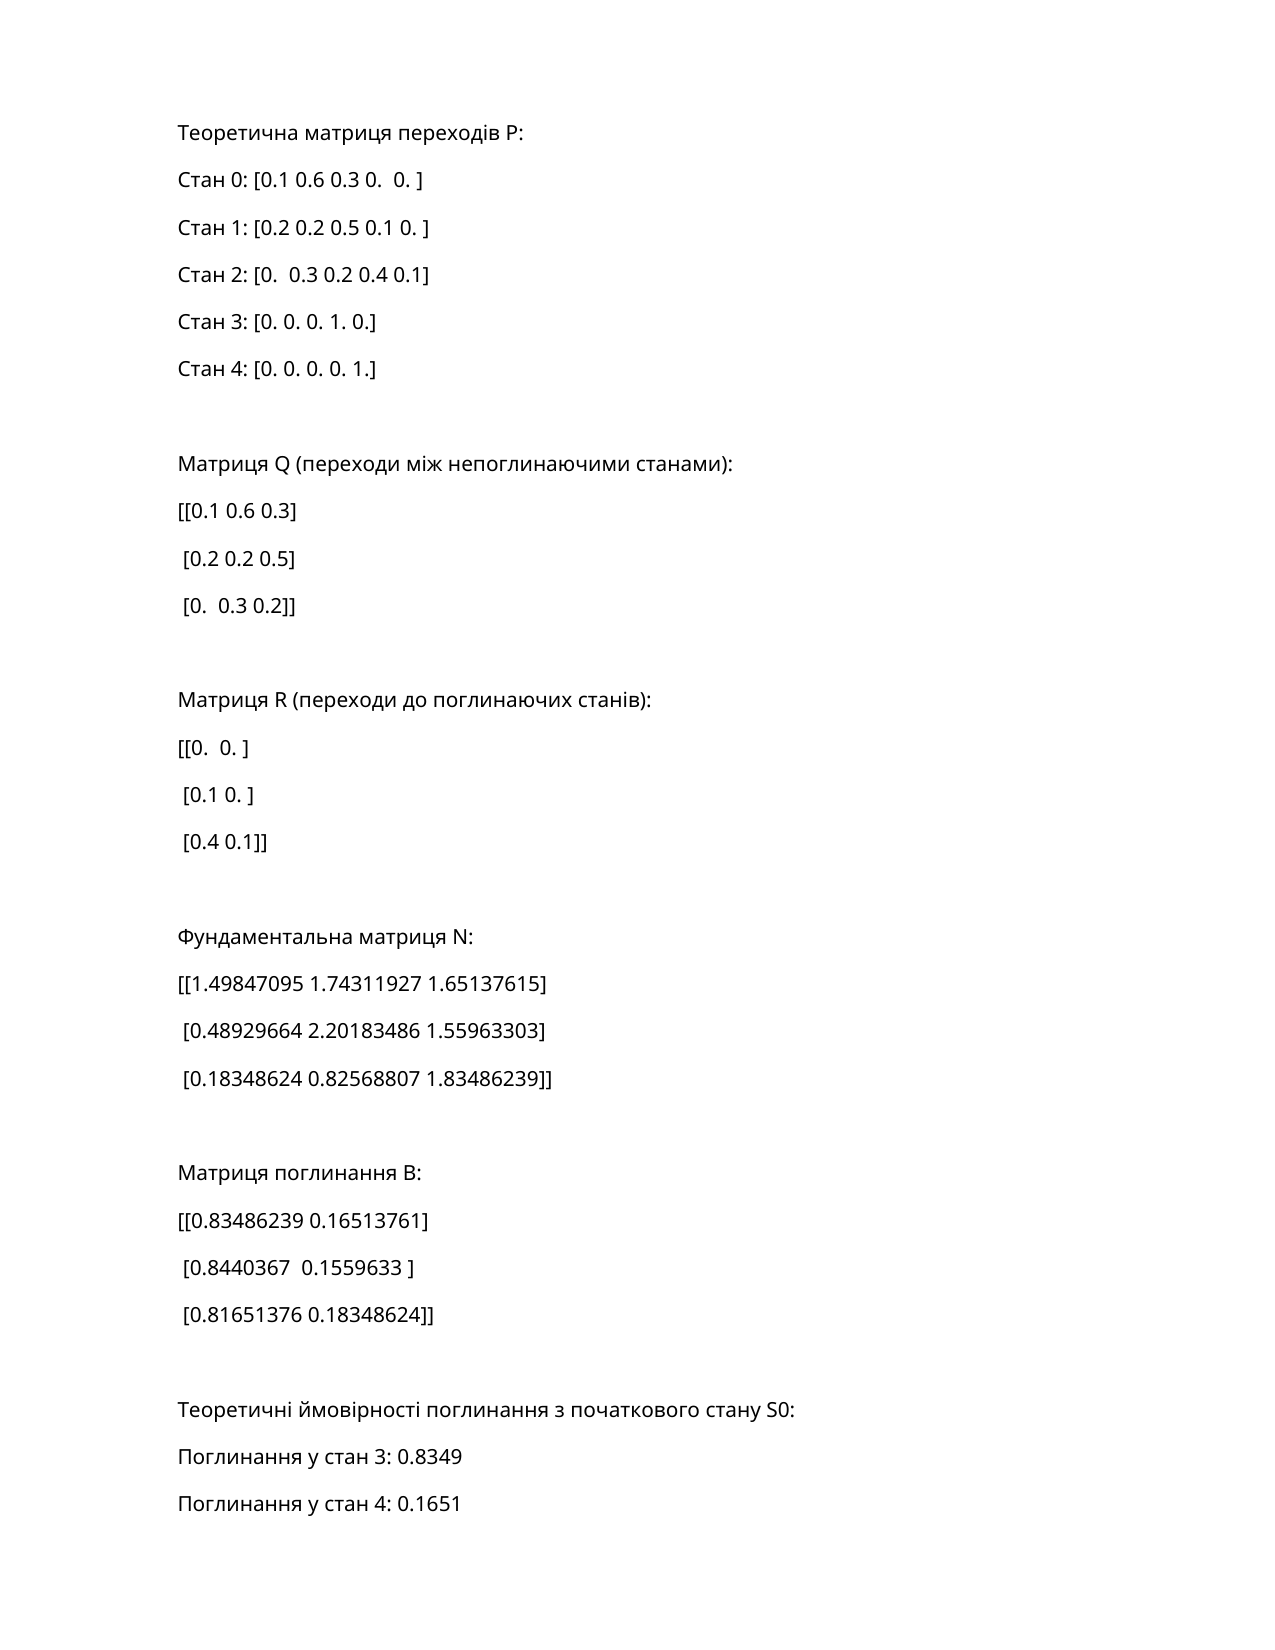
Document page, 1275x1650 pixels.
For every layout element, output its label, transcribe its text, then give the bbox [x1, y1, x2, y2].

text [0.4 0.1]] [177, 827, 1186, 856]
text Поглинання у стан 4: 0.1651 [177, 1489, 1186, 1518]
text Теоретичні ймовірності поглинання з початкового стану S0: [177, 1395, 1186, 1423]
text Матриця поглинання B: [177, 1158, 1186, 1187]
text Стан 1: [0.2 0.2 0.5 0.1 0. ] [177, 213, 1186, 241]
text [0.81651376 0.18348624]] [177, 1300, 1186, 1329]
text Фундаментальна матриця N: [177, 922, 1186, 951]
text Стан 3: [0. 0. 0. 1. 0.] [177, 307, 1186, 336]
text Матриця Q (переходи між непоглинаючими станами): [177, 449, 1186, 478]
text Матриця R (переходи до поглинаючих станів): [177, 686, 1186, 714]
text [0.1 0. ] [177, 780, 1186, 809]
text [[0. 0. ] [177, 733, 1186, 761]
text [0.2 0.2 0.5] [177, 544, 1186, 572]
text Поглинання у стан 3: 0.8349 [177, 1442, 1186, 1471]
text [[1.49847095 1.74311927 1.65137615] [177, 969, 1186, 998]
text [0.18348624 0.82568807 1.83486239]] [177, 1064, 1186, 1092]
text [0.48929664 2.20183486 1.55963303] [177, 1017, 1186, 1045]
text [0.8440367 0.1559633 ] [177, 1253, 1186, 1282]
text Стан 4: [0. 0. 0. 0. 1.] [177, 354, 1186, 383]
text Стан 2: [0. 0.3 0.2 0.4 0.1] [177, 260, 1186, 288]
text Теоретична матриця переходів P: [177, 118, 1186, 147]
text [0. 0.3 0.2]] [177, 591, 1186, 619]
text [[0.1 0.6 0.3] [177, 496, 1186, 525]
text [[0.83486239 0.16513761] [177, 1206, 1186, 1234]
text Стан 0: [0.1 0.6 0.3 0. 0. ] [177, 165, 1186, 194]
